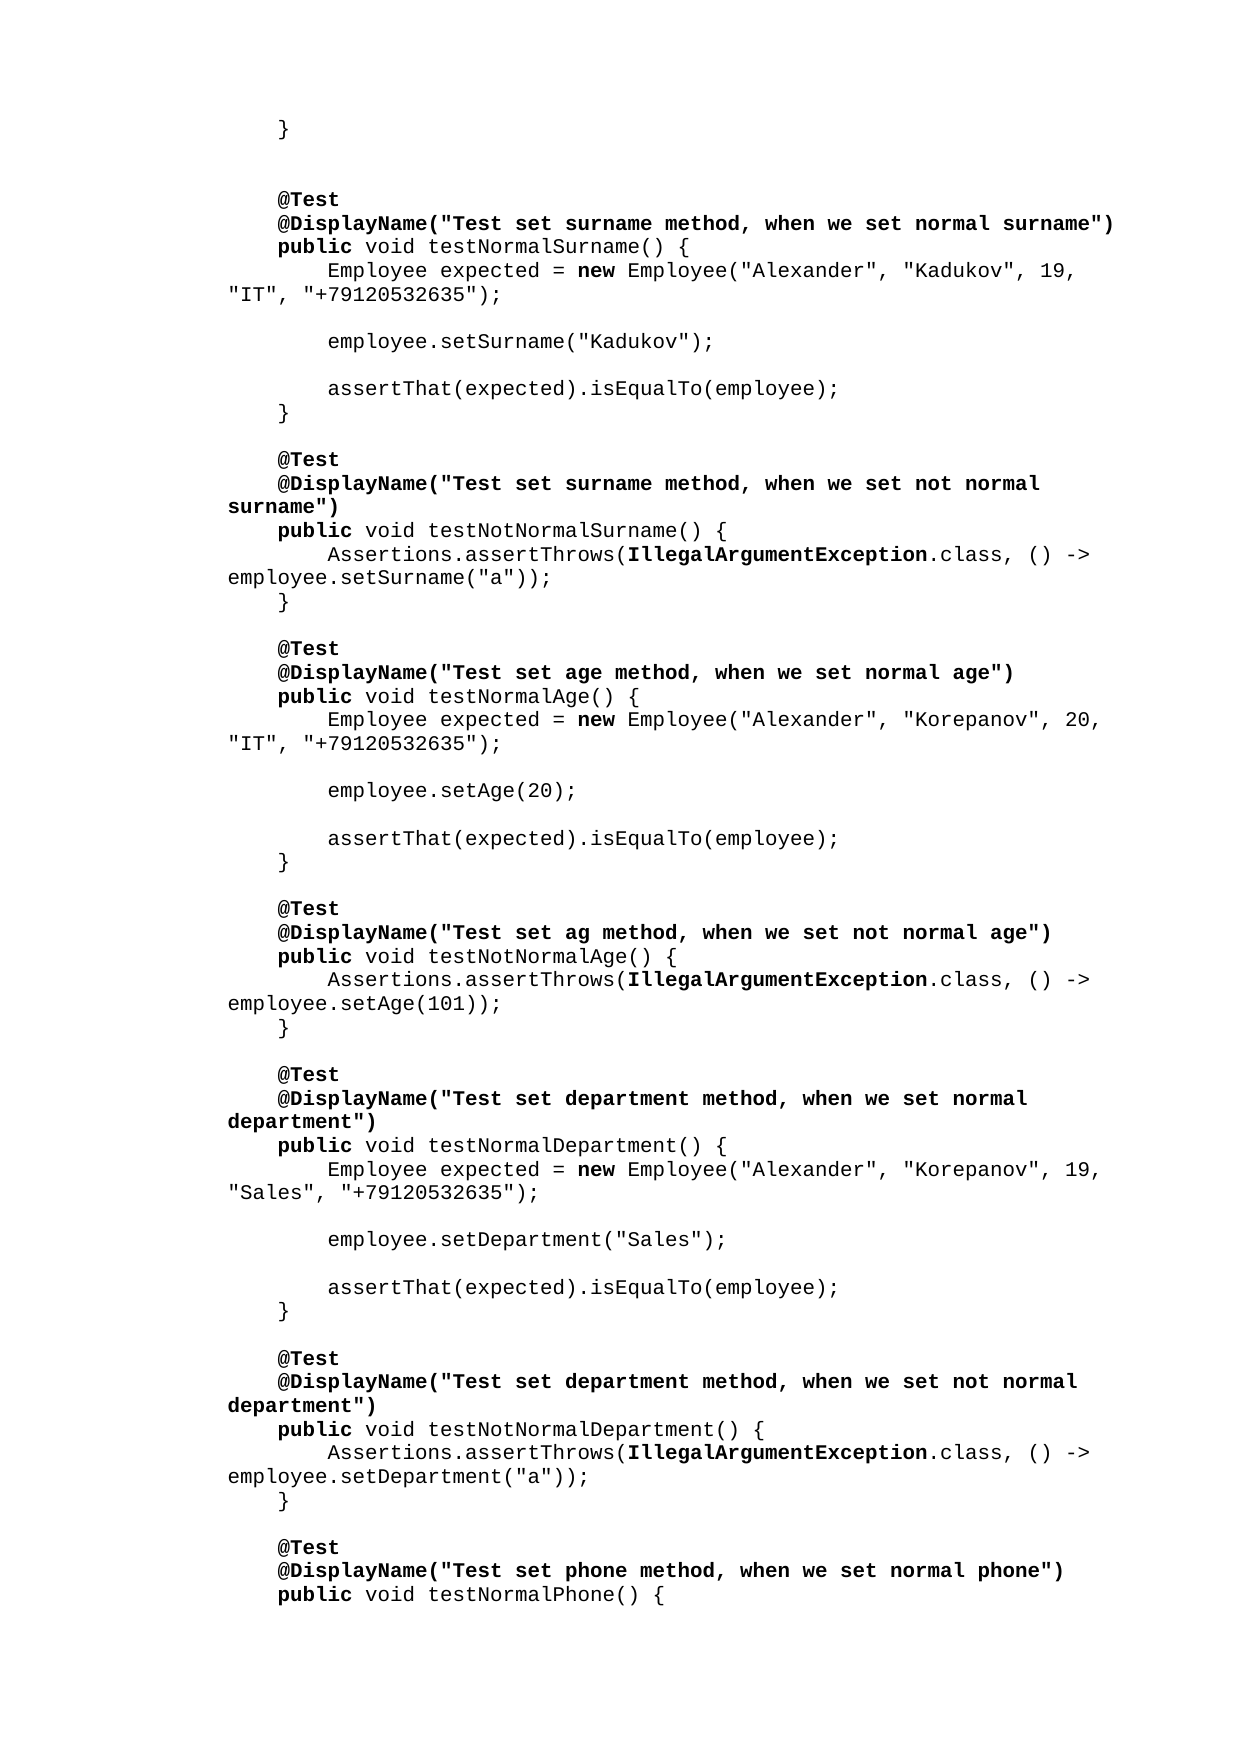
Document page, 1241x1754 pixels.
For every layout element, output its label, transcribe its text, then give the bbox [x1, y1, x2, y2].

text Assertions.assertThrows(IllegalArgumentException.class, () -> employee.setSurname("a")); [227, 544, 1152, 591]
text public void testNotNormalAge() { [227, 946, 1152, 969]
text @Test [227, 638, 1152, 662]
text Employee expected = new Employee("Alexander", "Korepanov", 20, "IT", "+79120532635"); [227, 709, 1152, 757]
text @Test [227, 449, 1152, 473]
text @Test [227, 1064, 1152, 1088]
text @Test [227, 898, 1152, 922]
text @DisplayName("Test set age method, when we set normal age") [227, 662, 1152, 686]
text assertThat(expected).isEqualTo(employee); [227, 1277, 1152, 1300]
text public void testNotNormalSurname() { [227, 520, 1152, 544]
text Assertions.assertThrows(IllegalArgumentException.class, () -> employee.setAge(101)); [227, 969, 1152, 1017]
text employee.setAge(20); [227, 780, 1152, 804]
text public void testNormalDepartment() { [227, 1135, 1152, 1158]
text @DisplayName("Test set phone method, when we set normal phone") [227, 1561, 1152, 1584]
text assertThat(expected).isEqualTo(employee); [227, 827, 1152, 851]
text public void testNotNormalDepartment() { [227, 1419, 1152, 1442]
text Employee expected = new Employee("Alexander", "Korepanov", 19, "Sales", "+79120532635"); [227, 1158, 1152, 1206]
text public void testNormalPhone() { [227, 1584, 1152, 1608]
text @DisplayName("Test set department method, when we set normal department") [227, 1088, 1152, 1135]
text @DisplayName("Test set surname method, when we set normal surname") [227, 213, 1152, 236]
text } [227, 1489, 1152, 1513]
text Assertions.assertThrows(IllegalArgumentException.class, () -> employee.setDepartment("a")); [227, 1442, 1152, 1489]
text Employee expected = new Employee("Alexander", "Kadukov", 19, "IT", "+79120532635"); [227, 260, 1152, 307]
text } [227, 1300, 1152, 1324]
text } [227, 118, 1152, 142]
text } [227, 591, 1152, 615]
text } [227, 1017, 1152, 1040]
text @Test [227, 189, 1152, 213]
text @Test [227, 1348, 1152, 1371]
text assertThat(expected).isEqualTo(employee); [227, 378, 1152, 402]
text } [227, 402, 1152, 426]
text @DisplayName("Test set surname method, when we set not normal surname") [227, 473, 1152, 520]
text public void testNormalSurname() { [227, 236, 1152, 260]
text @DisplayName("Test set ag method, when we set not normal age") [227, 922, 1152, 946]
text employee.setSurname("Kadukov"); [227, 331, 1152, 354]
text @DisplayName("Test set department method, when we set not normal department") [227, 1371, 1152, 1419]
text } [227, 851, 1152, 875]
text employee.setDepartment("Sales"); [227, 1229, 1152, 1253]
text @Test [227, 1537, 1152, 1561]
text public void testNormalAge() { [227, 686, 1152, 709]
